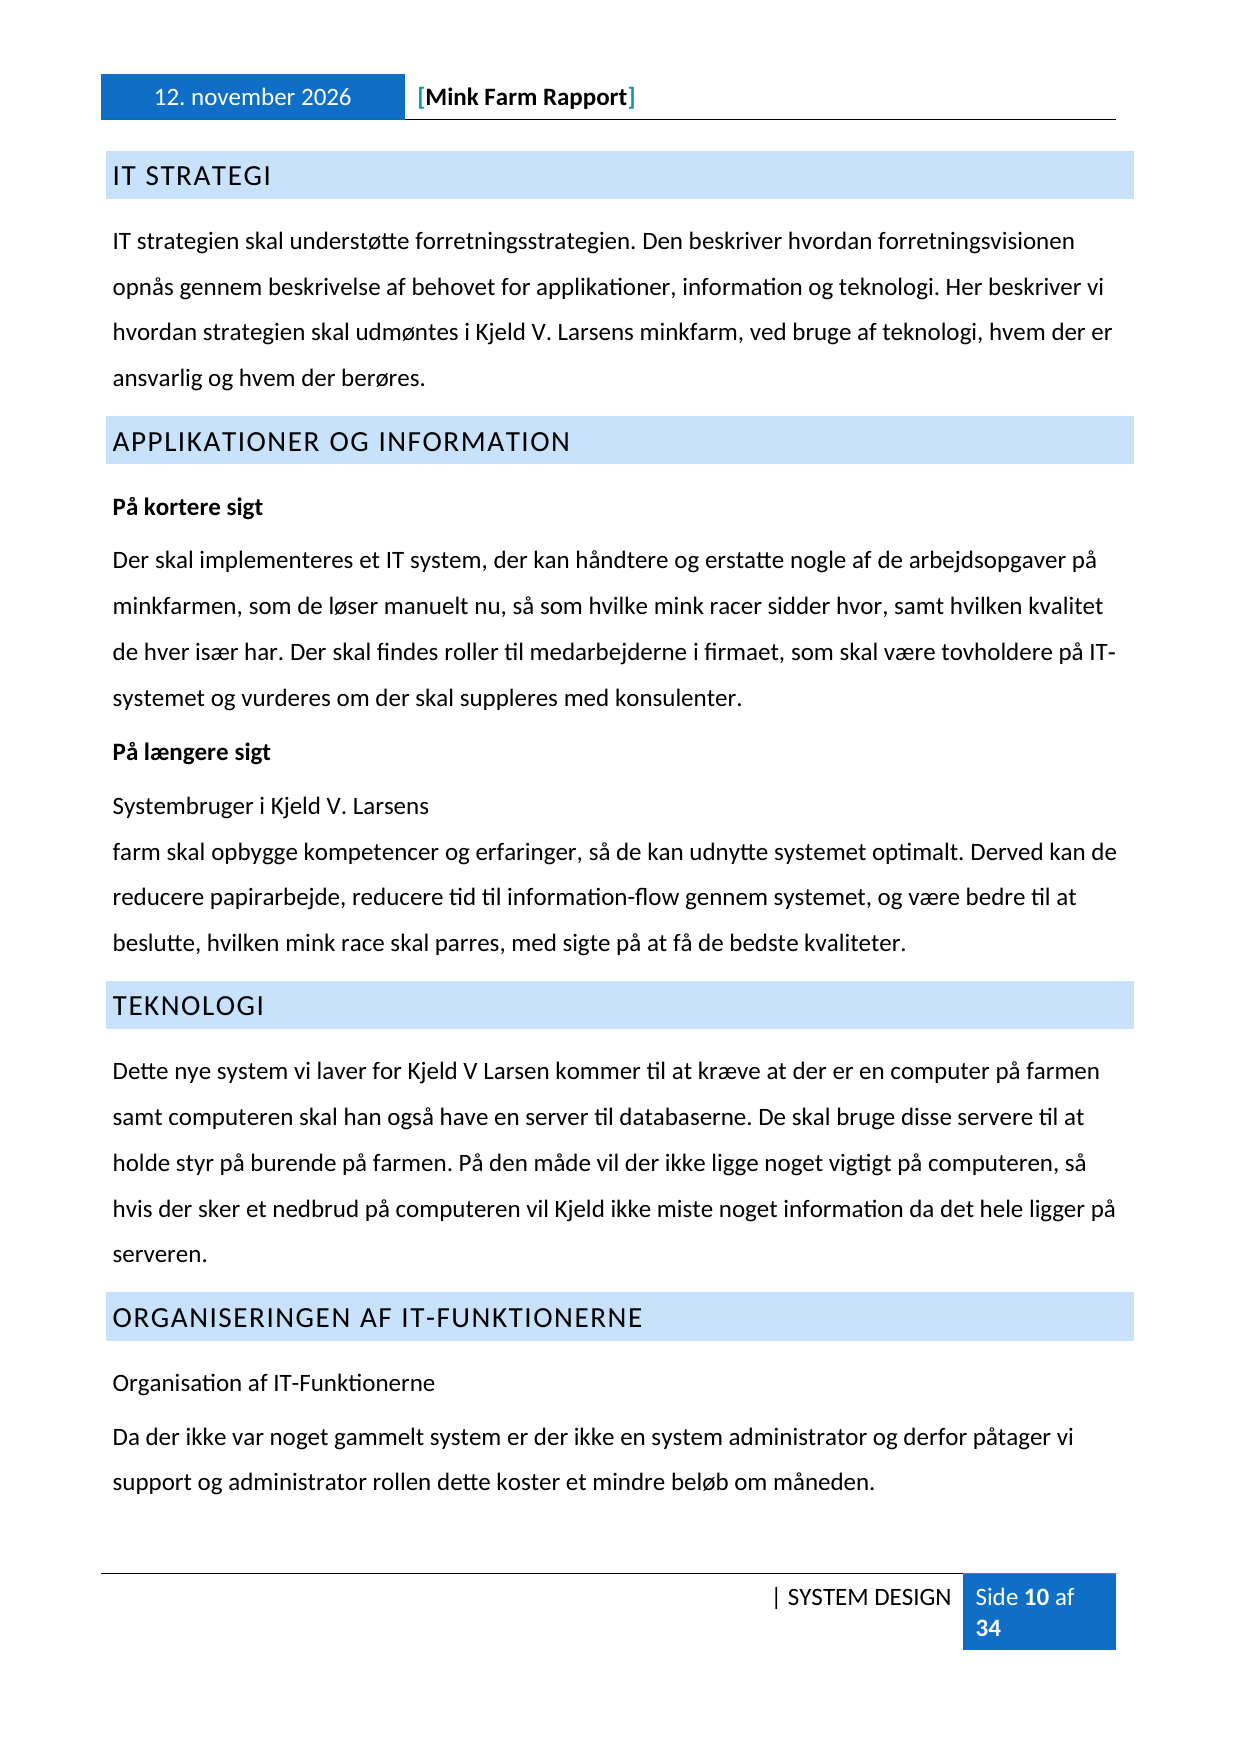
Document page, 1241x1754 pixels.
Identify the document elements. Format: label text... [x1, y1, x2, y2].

subtitle Applikationer og information [113, 423, 1128, 458]
text IT strategien skal understøtte forretningsstrategien. Den beskriver hvordan forretningsvisionen opnås gennem beskrivelse af behovet for applikationer, information og teknologi. Her beskriver vi hvordan strategien skal udmøntes i Kjeld V. Larsens minkfarm, ved bruge af teknologi, hvem der er ansvarlig og hvem der berøres. [112, 225, 1128, 393]
subtitle IT strategi [113, 157, 1128, 193]
text Organisation af IT-Funktionerne [112, 1367, 1128, 1397]
text Der skal implementeres et IT system, der kan håndtere og erstatte nogle af de arbejdsopgaver på minkfarmen, som de løser manuelt nu, så som hvilke mink racer sidder hvor, samt hvilken kvalitet de hver især har. Der skal findes roller til medarbejderne i firmaet, som skal være tovholdere på IT‐systemet og vurderes om der skal suppleres med konsulenter. [112, 545, 1128, 712]
text På kortere sigt [112, 491, 1128, 521]
text Da der ikke var noget gammelt system er der ikke en system administrator og derfor påtager vi support og administrator rollen dette koster et mindre beløb om måneden. [112, 1421, 1128, 1497]
text Systembruger i Kjeld V. Larsens farm skal opbygge kompetencer og erfaringer, så de kan udnytte systemet optimalt. Derved kan de reducere papirarbejde, reducere tid til information-flow gennem systemet, og være bedre til at beslutte, hvilken mink race skal parres, med sigte på at få de bedste kvaliteter. [112, 790, 1128, 958]
text Dette nye system vi laver for Kjeld V Larsen kommer til at kræve at der er en computer på farmen samt computeren skal han også have en server til databaserne. De skal bruge disse servere til at holde styr på burende på farmen. På den måde vil der ikke ligge noget vigtigt på computeren, så hvis der sker et nedbrud på computeren vil Kjeld ikke miste noget information da det hele ligger på serveren. [112, 1056, 1128, 1269]
text På længere sigt [112, 736, 1128, 766]
subtitle Organiseringen af IT-funktionerne [113, 1299, 1128, 1334]
subtitle Teknologi [113, 988, 1128, 1023]
